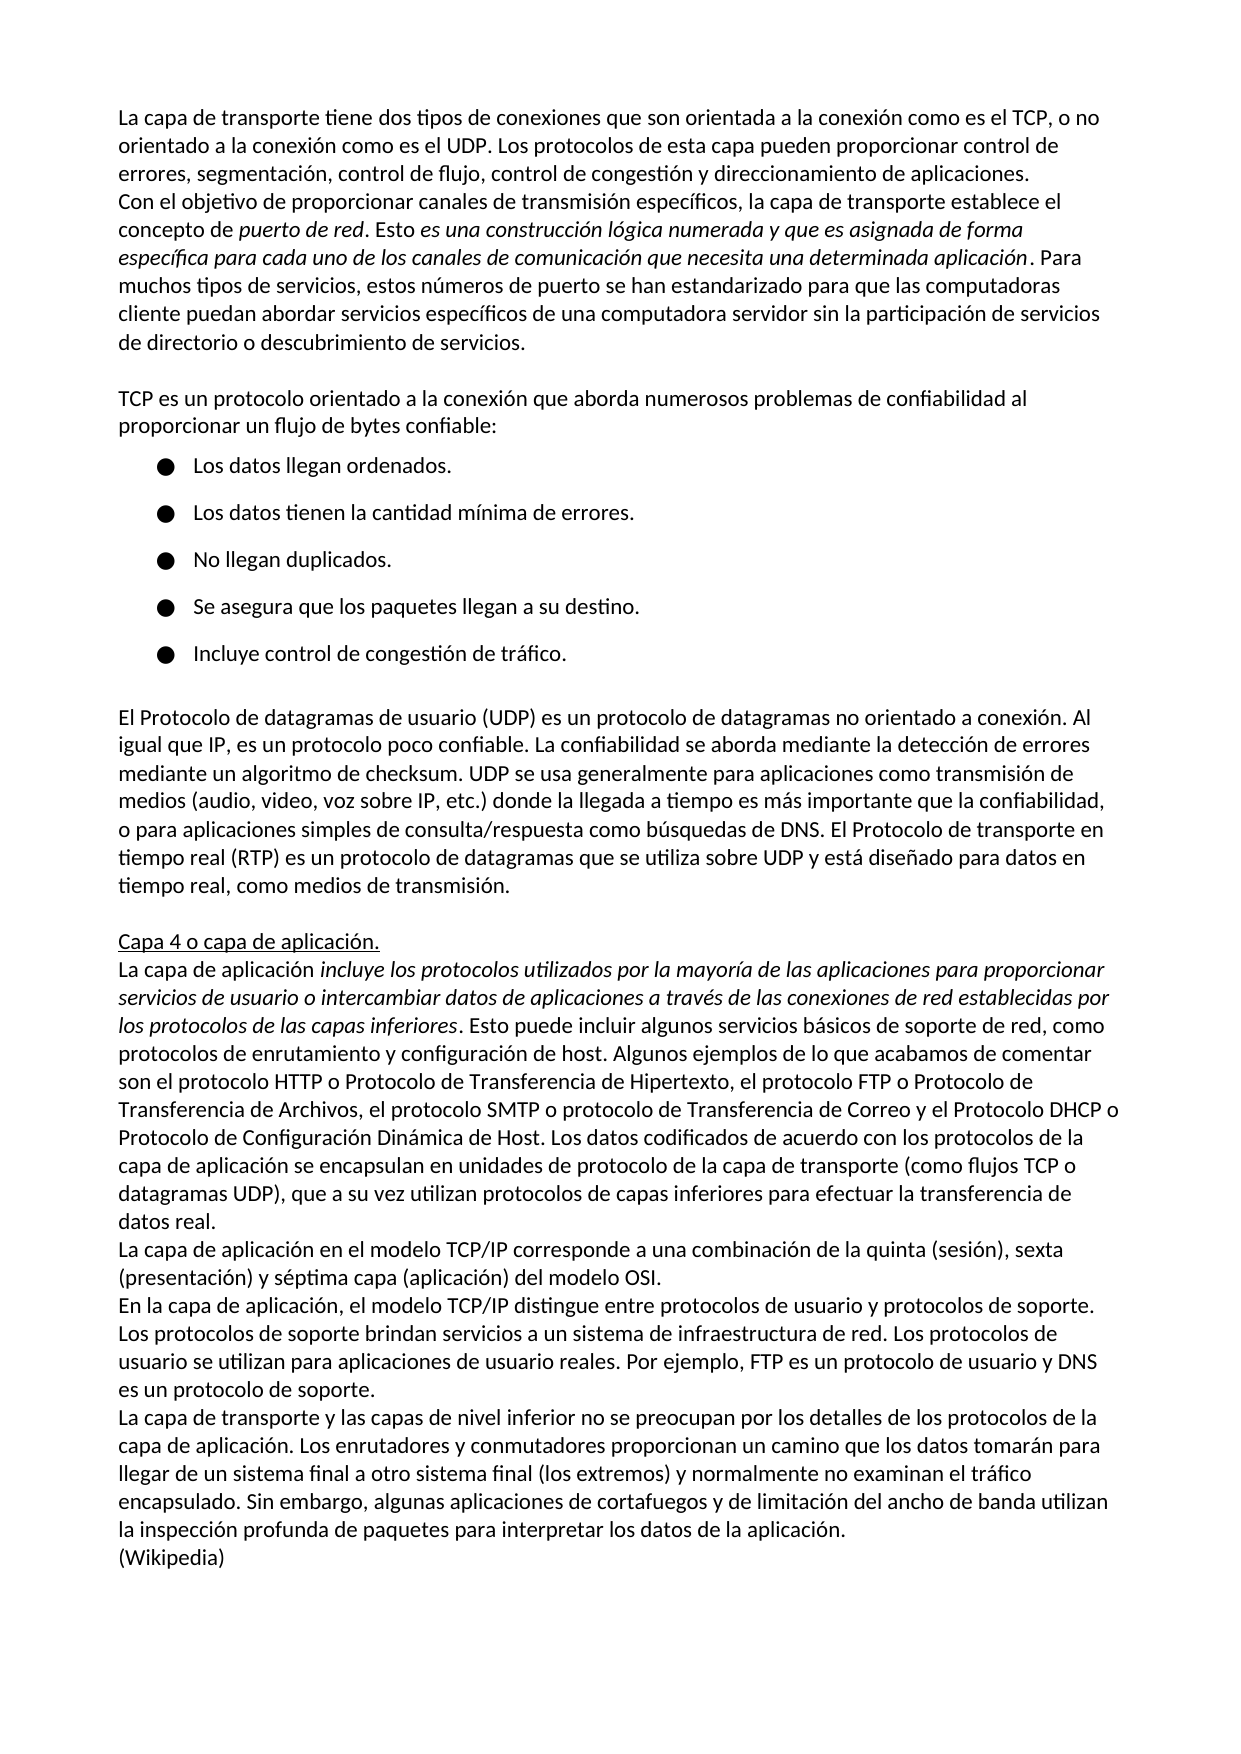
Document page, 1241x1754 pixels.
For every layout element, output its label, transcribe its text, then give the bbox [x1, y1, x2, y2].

list No llegan duplicados. [156, 534, 1122, 581]
text La capa de transporte y las capas de nivel inferior no se preocupan por los detalles de los protocolos de la capa de aplicación. Los enrutadores y conmutadores proporcionan un camino que los datos tomarán para llegar de un sistema final a otro sistema final (los extremos) y normalmente no examinan el tráfico encapsulado. Sin embargo, algunas aplicaciones de cortafuegos y de limitación del ancho de banda utilizan la inspección profunda de paquetes para interpretar los datos de la aplicación. [118, 1403, 1122, 1543]
text (Wikipedia) [118, 1543, 1122, 1571]
text En la capa de aplicación, el modelo TCP/IP distingue entre protocolos de usuario y protocolos de soporte. Los protocolos de soporte brindan servicios a un sistema de infraestructura de red. Los protocolos de usuario se utilizan para aplicaciones de usuario reales. Por ejemplo, FTP es un protocolo de usuario y DNS es un protocolo de soporte. [118, 1291, 1122, 1403]
list Incluye control de congestión de tráfico. [156, 628, 1122, 674]
list Los datos llegan ordenados. [156, 440, 1122, 487]
text La capa de aplicación incluye los protocolos utilizados por la mayoría de las aplicaciones para proporcionar servicios de usuario o intercambiar datos de aplicaciones a través de las conexiones de red establecidas por los protocolos de las capas inferiores. Esto puede incluir algunos servicios básicos de soporte de red, como protocolos de enrutamiento y configuración de host. Algunos ejemplos de lo que acabamos de comentar son el protocolo HTTP o Protocolo de Transferencia de Hipertexto, el protocolo FTP o Protocolo de Transferencia de Archivos, el protocolo SMTP o protocolo de Transferencia de Correo y el Protocolo DHCP o Protocolo de Configuración Dinámica de Host. Los datos codificados de acuerdo con los protocolos de la capa de aplicación se encapsulan en unidades de protocolo de la capa de transporte (como flujos TCP o datagramas UDP), que a su vez utilizan protocolos de capas inferiores para efectuar la transferencia de datos real. [118, 955, 1122, 1235]
text La capa de aplicación en el modelo TCP/IP corresponde a una combinación de la quinta (sesión), sexta (presentación) y séptima capa (aplicación) del modelo OSI. [118, 1235, 1122, 1291]
list Los datos tienen la cantidad mínima de errores. [156, 487, 1122, 534]
list Se asegura que los paquetes llegan a su destino. [156, 581, 1122, 628]
text Con el objetivo de proporcionar canales de transmisión específicos, la capa de transporte establece el concepto de puerto de red. Esto es una construcción lógica numerada y que es asignada de forma específica para cada uno de los canales de comunicación que necesita una determinada aplicación. Para muchos tipos de servicios, estos números de puerto se han estandarizado para que las computadoras cliente puedan abordar servicios específicos de una computadora servidor sin la participación de servicios de directorio o descubrimiento de servicios. [118, 187, 1122, 356]
text Capa 4 o capa de aplicación. [118, 927, 1122, 955]
text El Protocolo de datagramas de usuario (UDP) es un protocolo de datagramas no orientado a conexión. Al igual que IP, es un protocolo poco confiable. La confiabilidad se aborda mediante la detección de errores mediante un algoritmo de checksum. UDP se usa generalmente para aplicaciones como transmisión de medios (audio, video, voz sobre IP, etc.) donde la llegada a tiempo es más importante que la confiabilidad, o para aplicaciones simples de consulta/respuesta como búsquedas de DNS. El Protocolo de transporte en tiempo real (RTP) es un protocolo de datagramas que se utiliza sobre UDP y está diseñado para datos en tiempo real, como medios de transmisión. [118, 703, 1122, 899]
text La capa de transporte tiene dos tipos de conexiones que son orientada a la conexión como es el TCP, o no orientado a la conexión como es el UDP. Los protocolos de esta capa pueden proporcionar control de errores, segmentación, control de flujo, control de congestión y direccionamiento de aplicaciones. [118, 103, 1122, 187]
text TCP es un protocolo orientado a la conexión que aborda numerosos problemas de confiabilidad al proporcionar un flujo de bytes confiable: [118, 384, 1122, 440]
